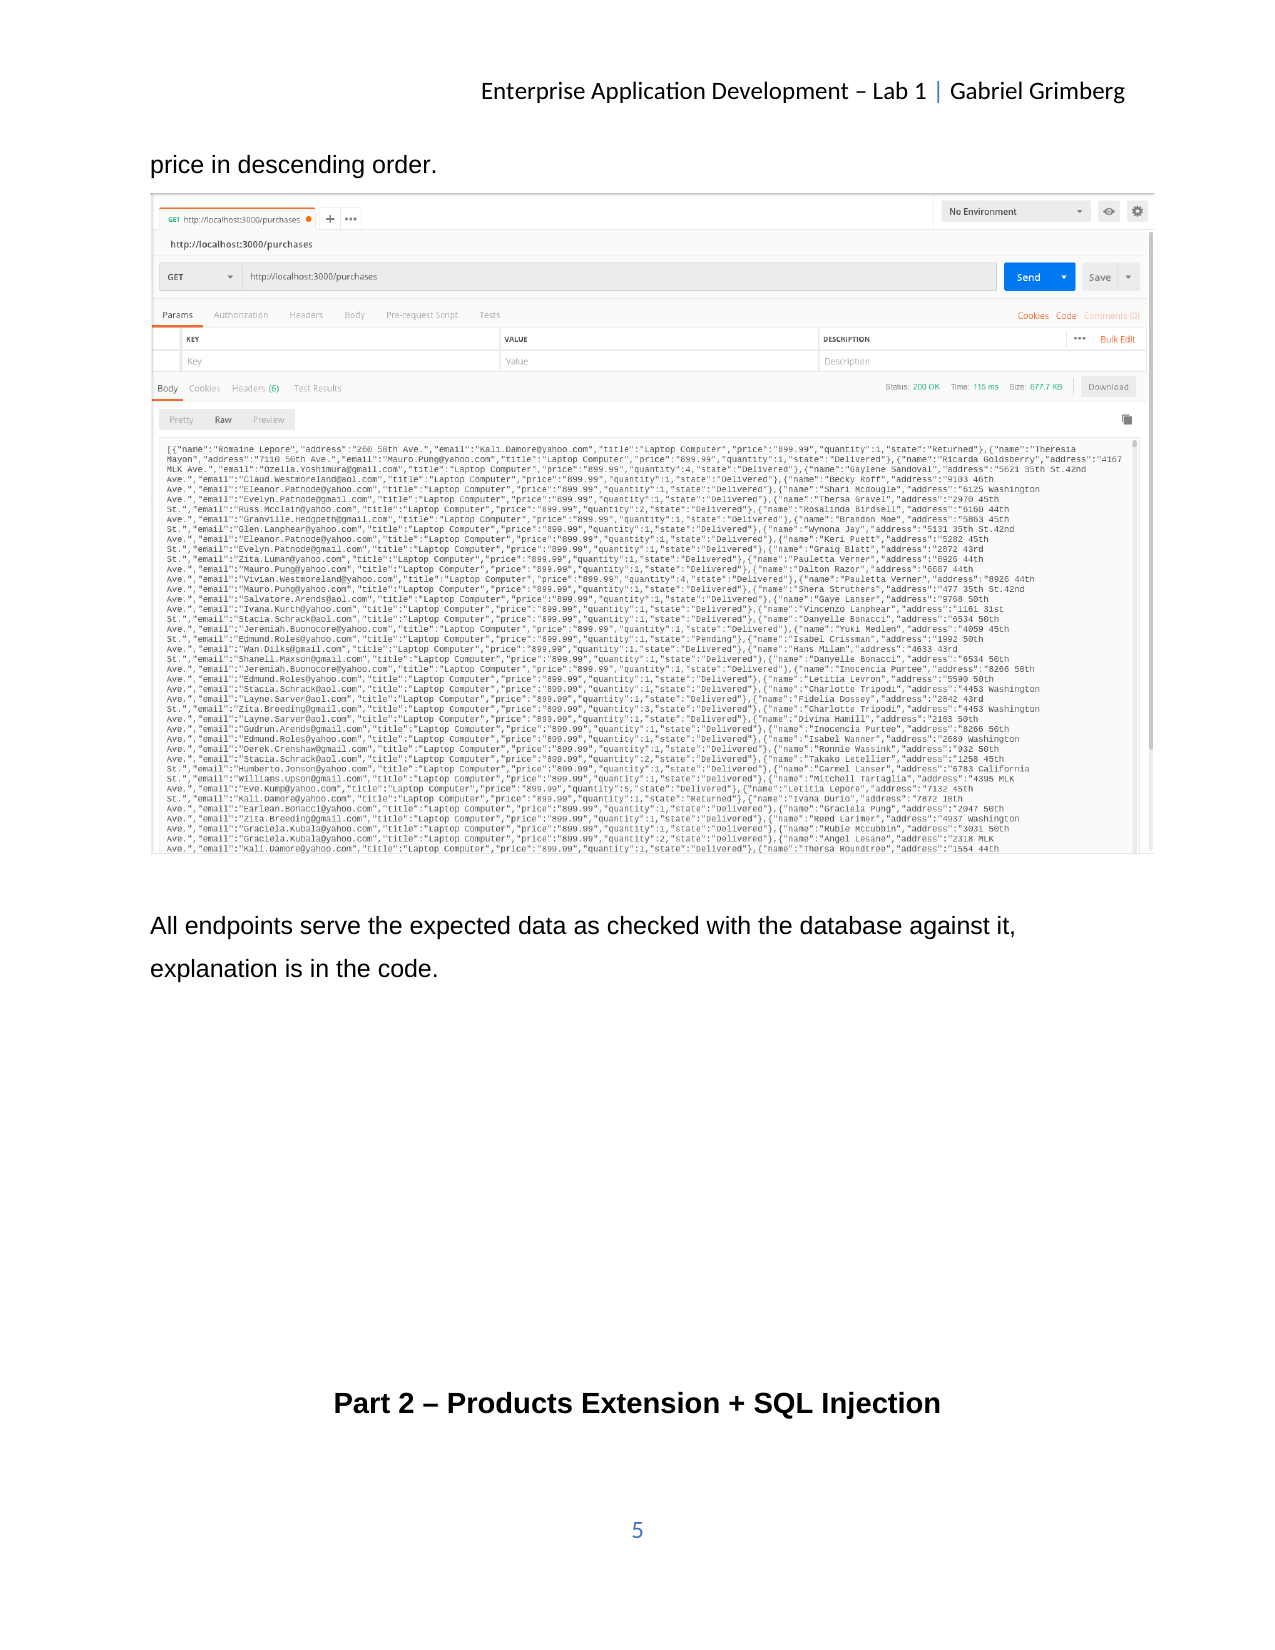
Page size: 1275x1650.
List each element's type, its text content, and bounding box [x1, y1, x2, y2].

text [150, 150, 1125, 193]
text All endpoints serve the expected data as checked with the database against it, explanation is in the code. [150, 911, 1125, 983]
picture [150, 193, 1155, 854]
text Part 2 – Products Extension + SQL Injection [150, 1386, 1125, 1419]
